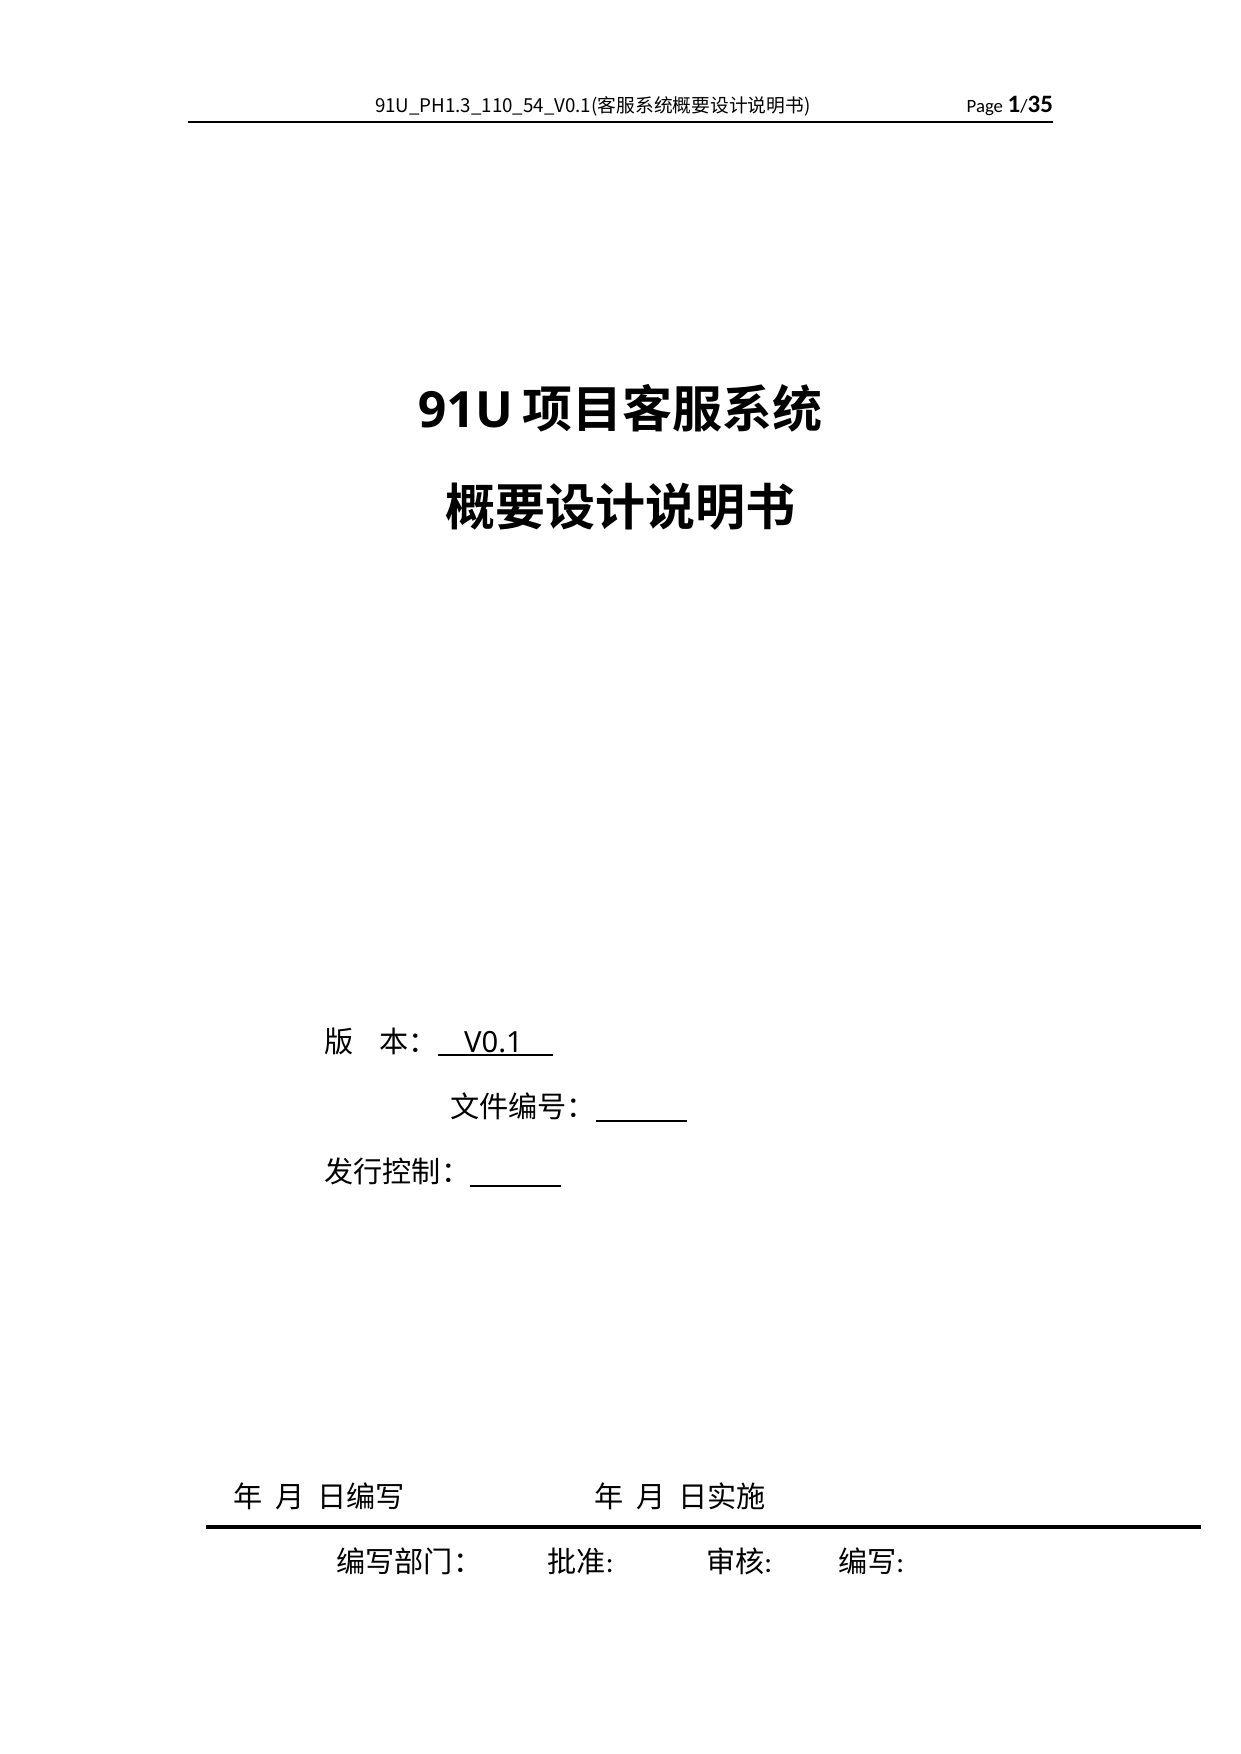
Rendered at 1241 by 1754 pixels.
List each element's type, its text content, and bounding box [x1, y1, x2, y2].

text 年 月 日编写 年 月 日实施 [187, 1462, 1053, 1527]
text 文件编号： [187, 1072, 1053, 1137]
text 91U项目客服系统 [187, 357, 1053, 454]
text 发行控制： [187, 1137, 1053, 1202]
text 概要设计说明书 [187, 454, 1053, 552]
text 版 本： V0.1 [187, 1007, 1053, 1072]
text 编写部门： 批准: 审核: 编写: [187, 1527, 1053, 1592]
